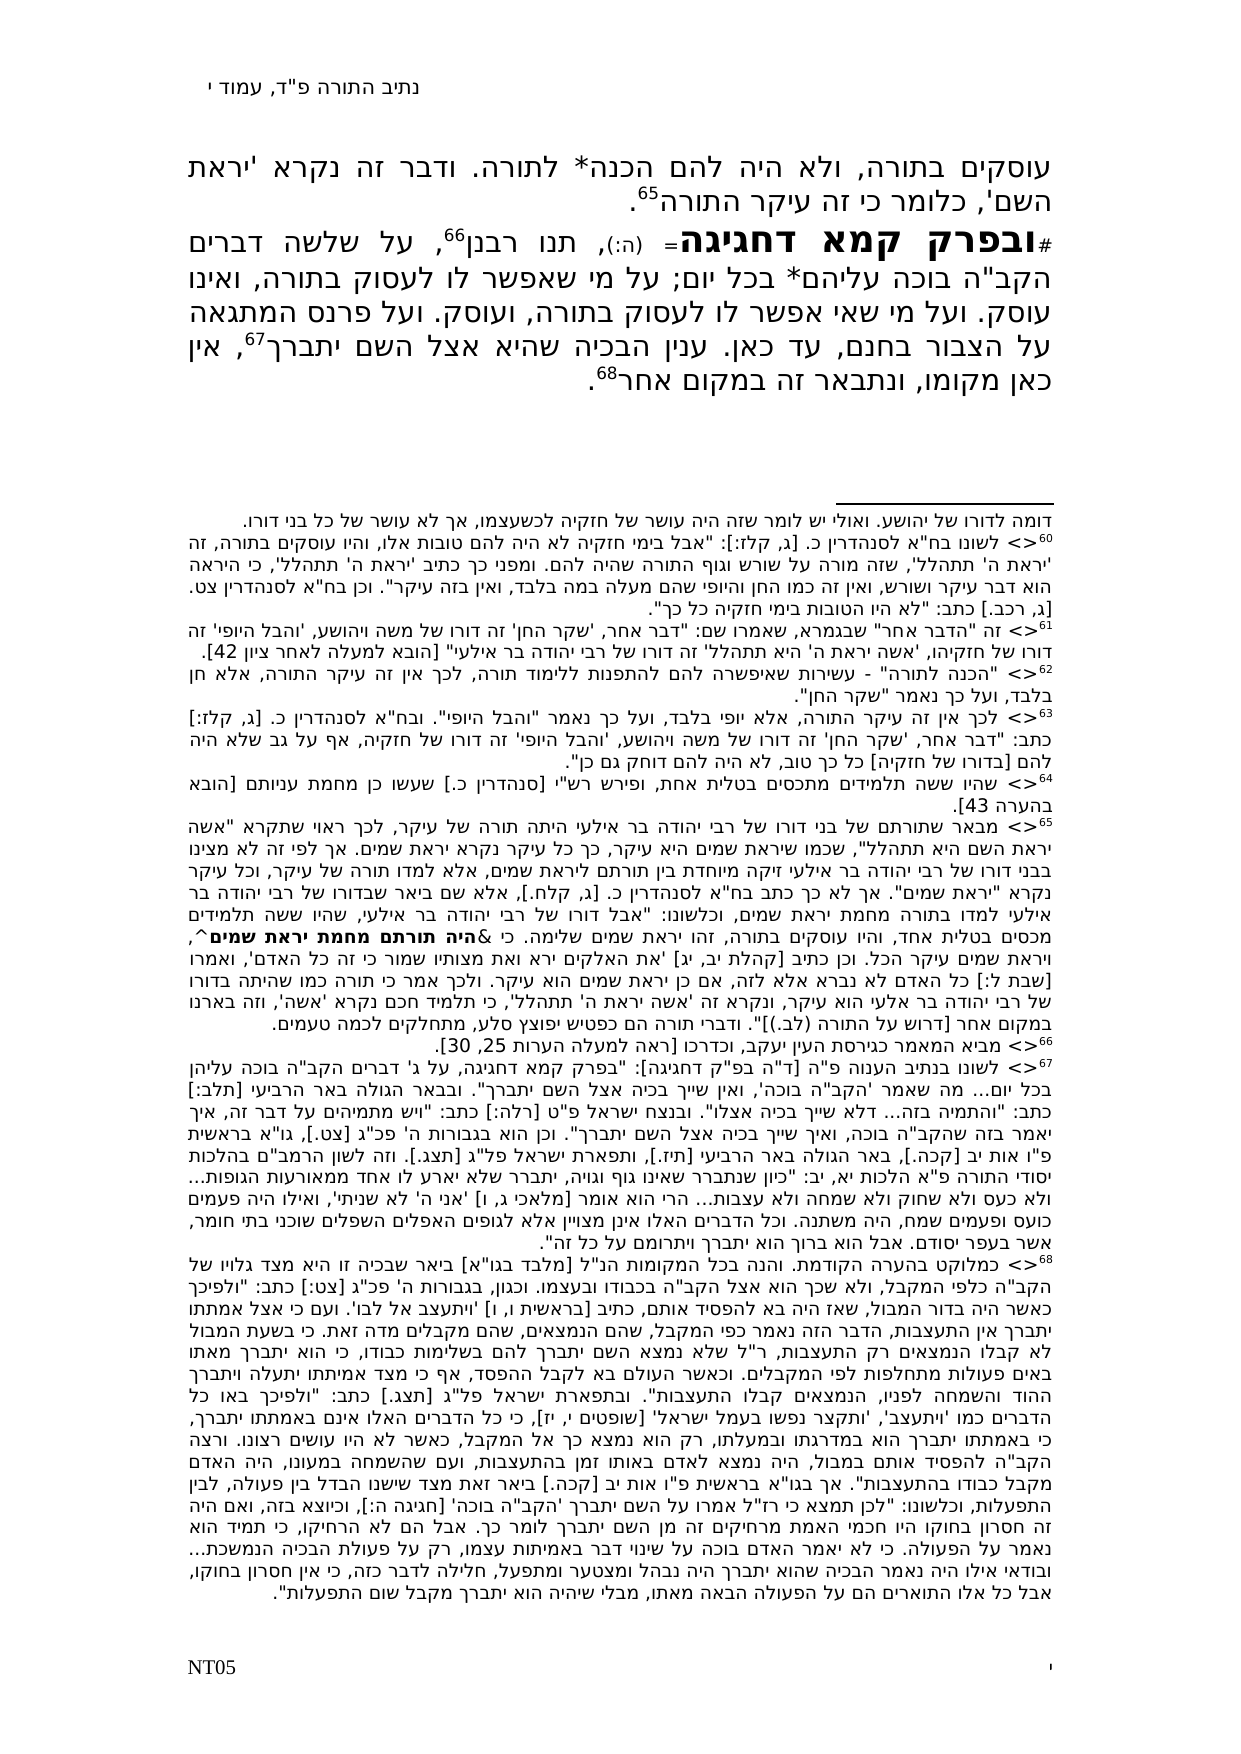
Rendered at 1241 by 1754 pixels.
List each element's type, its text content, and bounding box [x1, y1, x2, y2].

text #ויש אומרים= כי "שקר החן והבל היופי" זה דורו של משה ויהושע, כי שני הדורות היה להם הכנה לתורה. ודורו של חזקיה, אף כי לא היה להם הכנה לתורה, מכל מקום לא היה להם חסרון כל כך גם כן. אבל דורו של רבי יהודה בר אילעי היו עניים ודחוקים מאוד, והיו עוסקים בתורה, ולא היה להם הכנה* לתורה. ודבר זה נקרא 'יראת השם', כלומר כי זה עיקר התורה. [187, 150, 1053, 218]
text #ובפרק קמא דחגיגה= (ה:), תנו רבנן, על שלשה דברים הקב"ה בוכה עליהם* בכל יום; על מי שאפשר לו לעסוק בתורה, ואינו עוסק. ועל מי שאי אפשר לו לעסוק בתורה, ועוסק. ועל פרנס המתגאה על הצבור בחנם, עד כאן. ענין הבכיה שהיא אצל השם יתברך, אין כאן מקומו, ונתבאר זה במקום אחר. [187, 218, 1053, 397]
